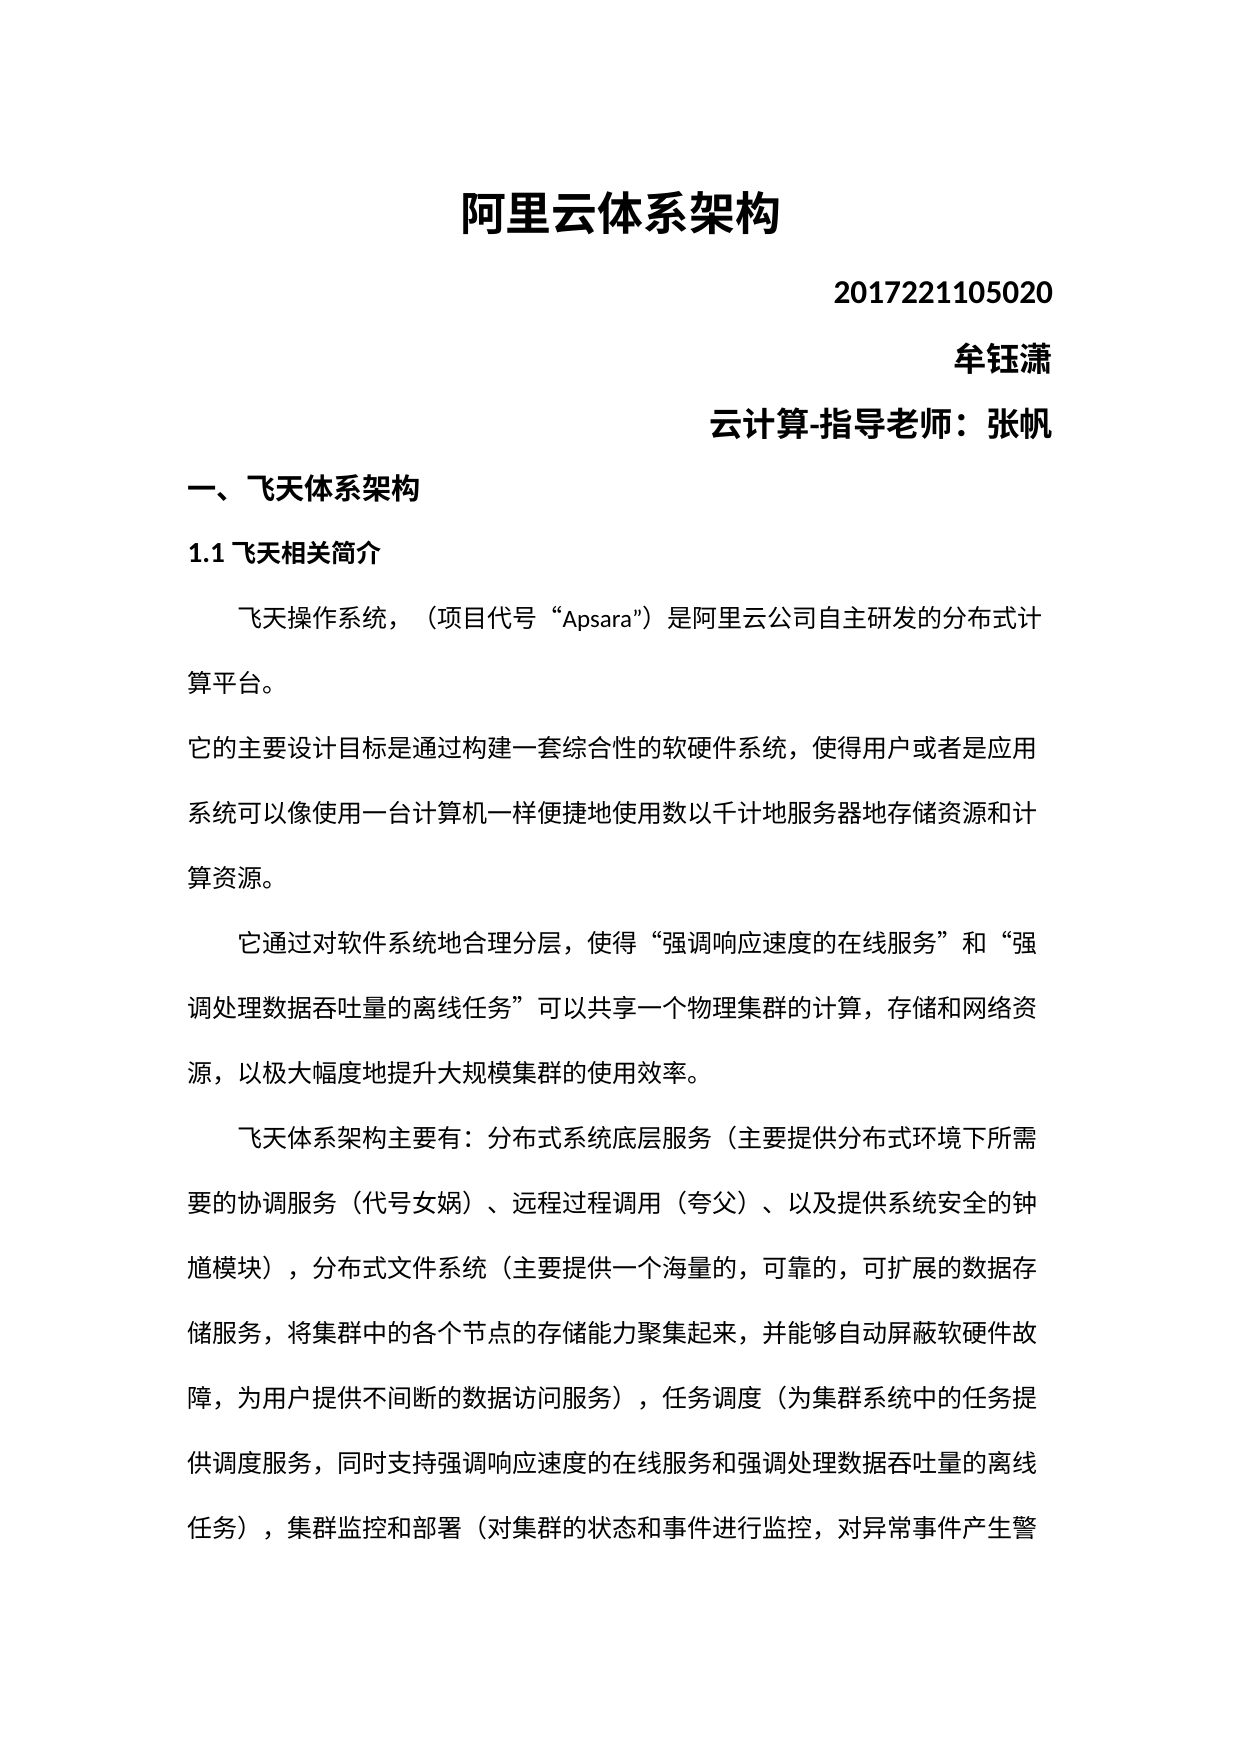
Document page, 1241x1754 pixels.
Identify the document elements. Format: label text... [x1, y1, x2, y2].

text 阿里云体系架构 [187, 162, 1053, 259]
text 2017221105020 [187, 259, 1053, 324]
list 它通过对软件系统地合理分层，使得“强调响应速度的在线服务”和“强调处理数据吞吐量的离线任务”可以共享一个物理集群的计算，存储和网络资源，以极大幅度地提升大规模集群的使用效率。 [187, 909, 1053, 1104]
list 飞天操作系统，（项目代号“Apsara”）是阿里云公司自主研发的分布式计算平台。 [187, 584, 1053, 714]
list 它的主要设计目标是通过构建一套综合性的软硬件系统，使得用户或者是应用系统可以像使用一台计算机一样便捷地使用数以千计地服务器地存储资源和计算资源。 [187, 714, 1053, 909]
list 1.1飞天相关简介 [187, 519, 1053, 584]
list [187, 1104, 1053, 1559]
list 飞天体系架构 [187, 454, 1053, 519]
text 云计算-指导老师：张帆 [187, 389, 1053, 454]
text 牟钰潇 [187, 324, 1053, 389]
